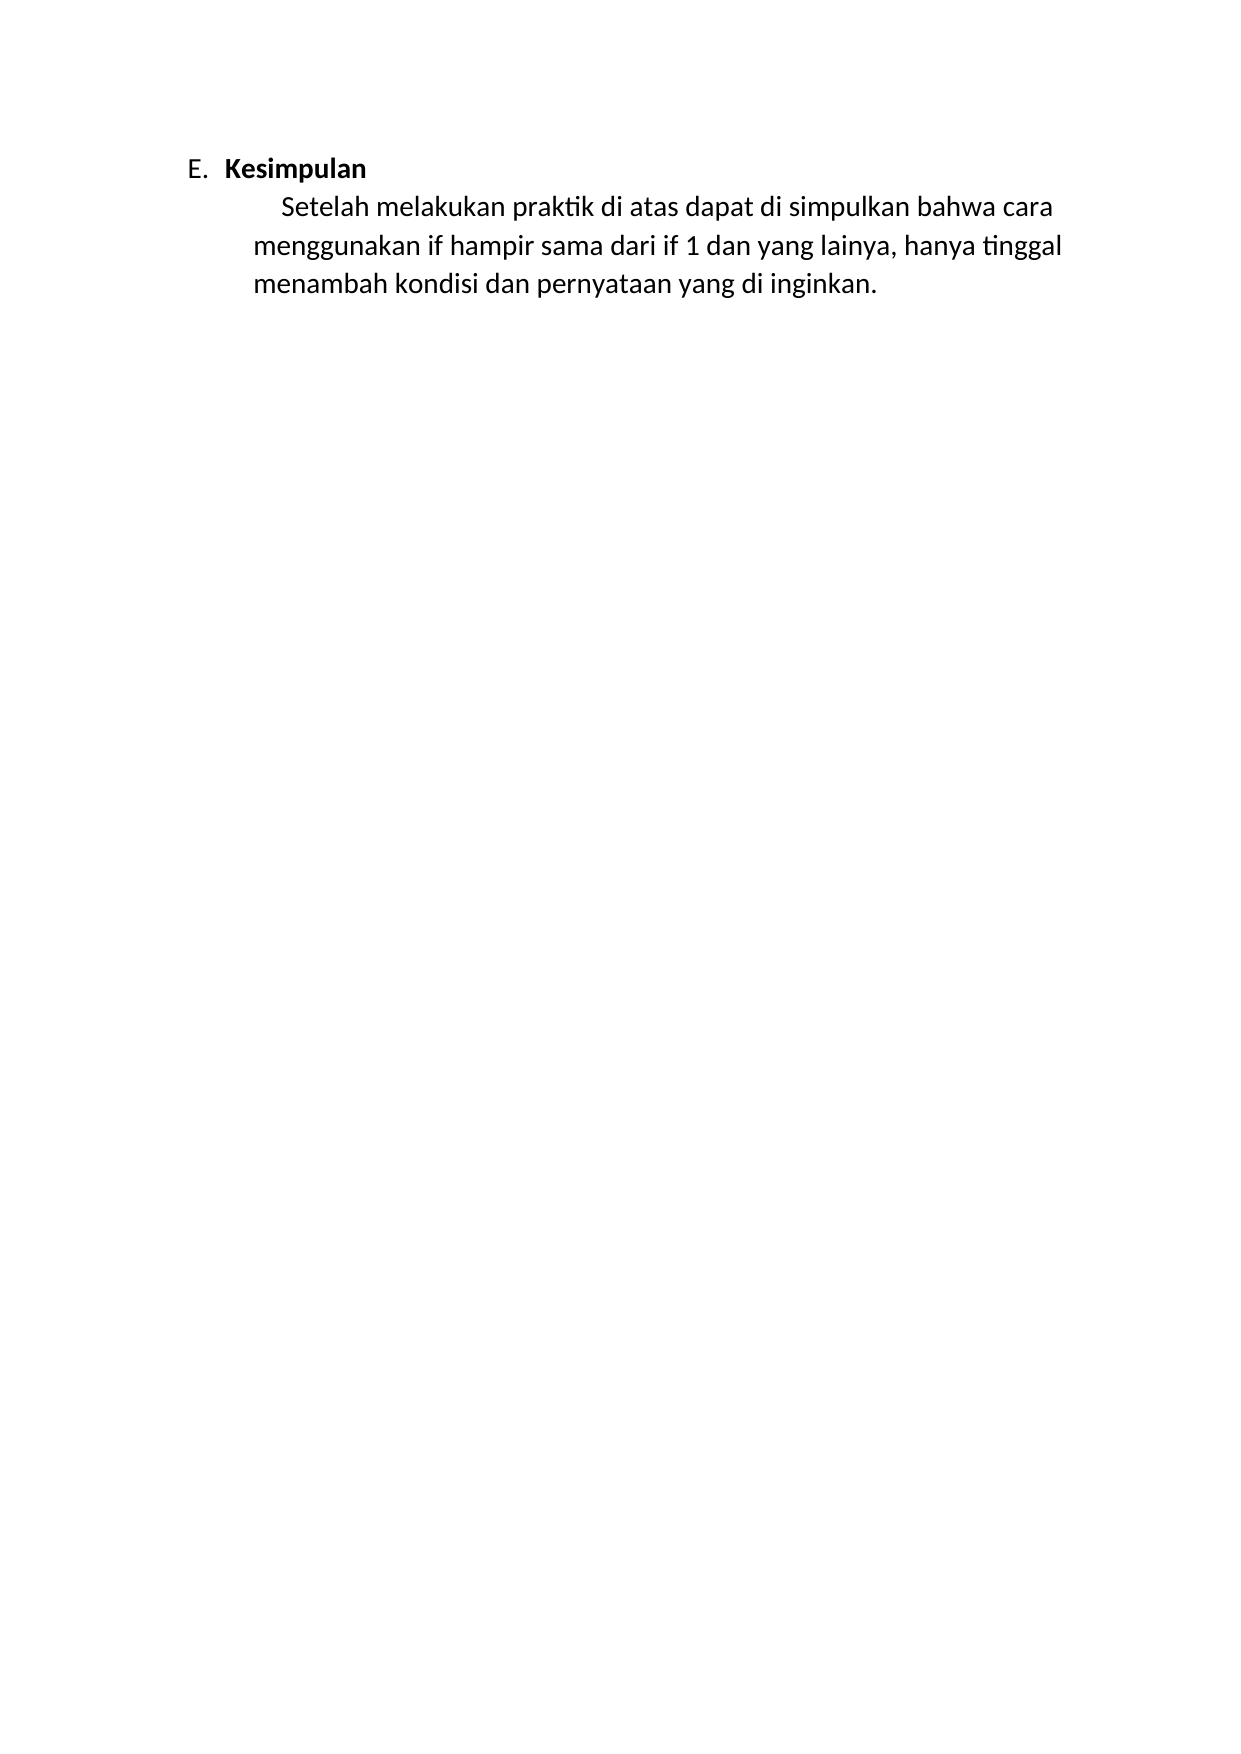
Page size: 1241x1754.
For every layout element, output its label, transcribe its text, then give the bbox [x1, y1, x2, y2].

list Setelah melakukan praktik di atas dapat di simpulkan bahwa cara menggunakan if hampir sama dari if 1 dan yang lainya, hanya tinggal menambah kondisi dan pernyataan yang di inginkan. [253, 188, 1090, 301]
list Kesimpulan [187, 150, 1090, 186]
